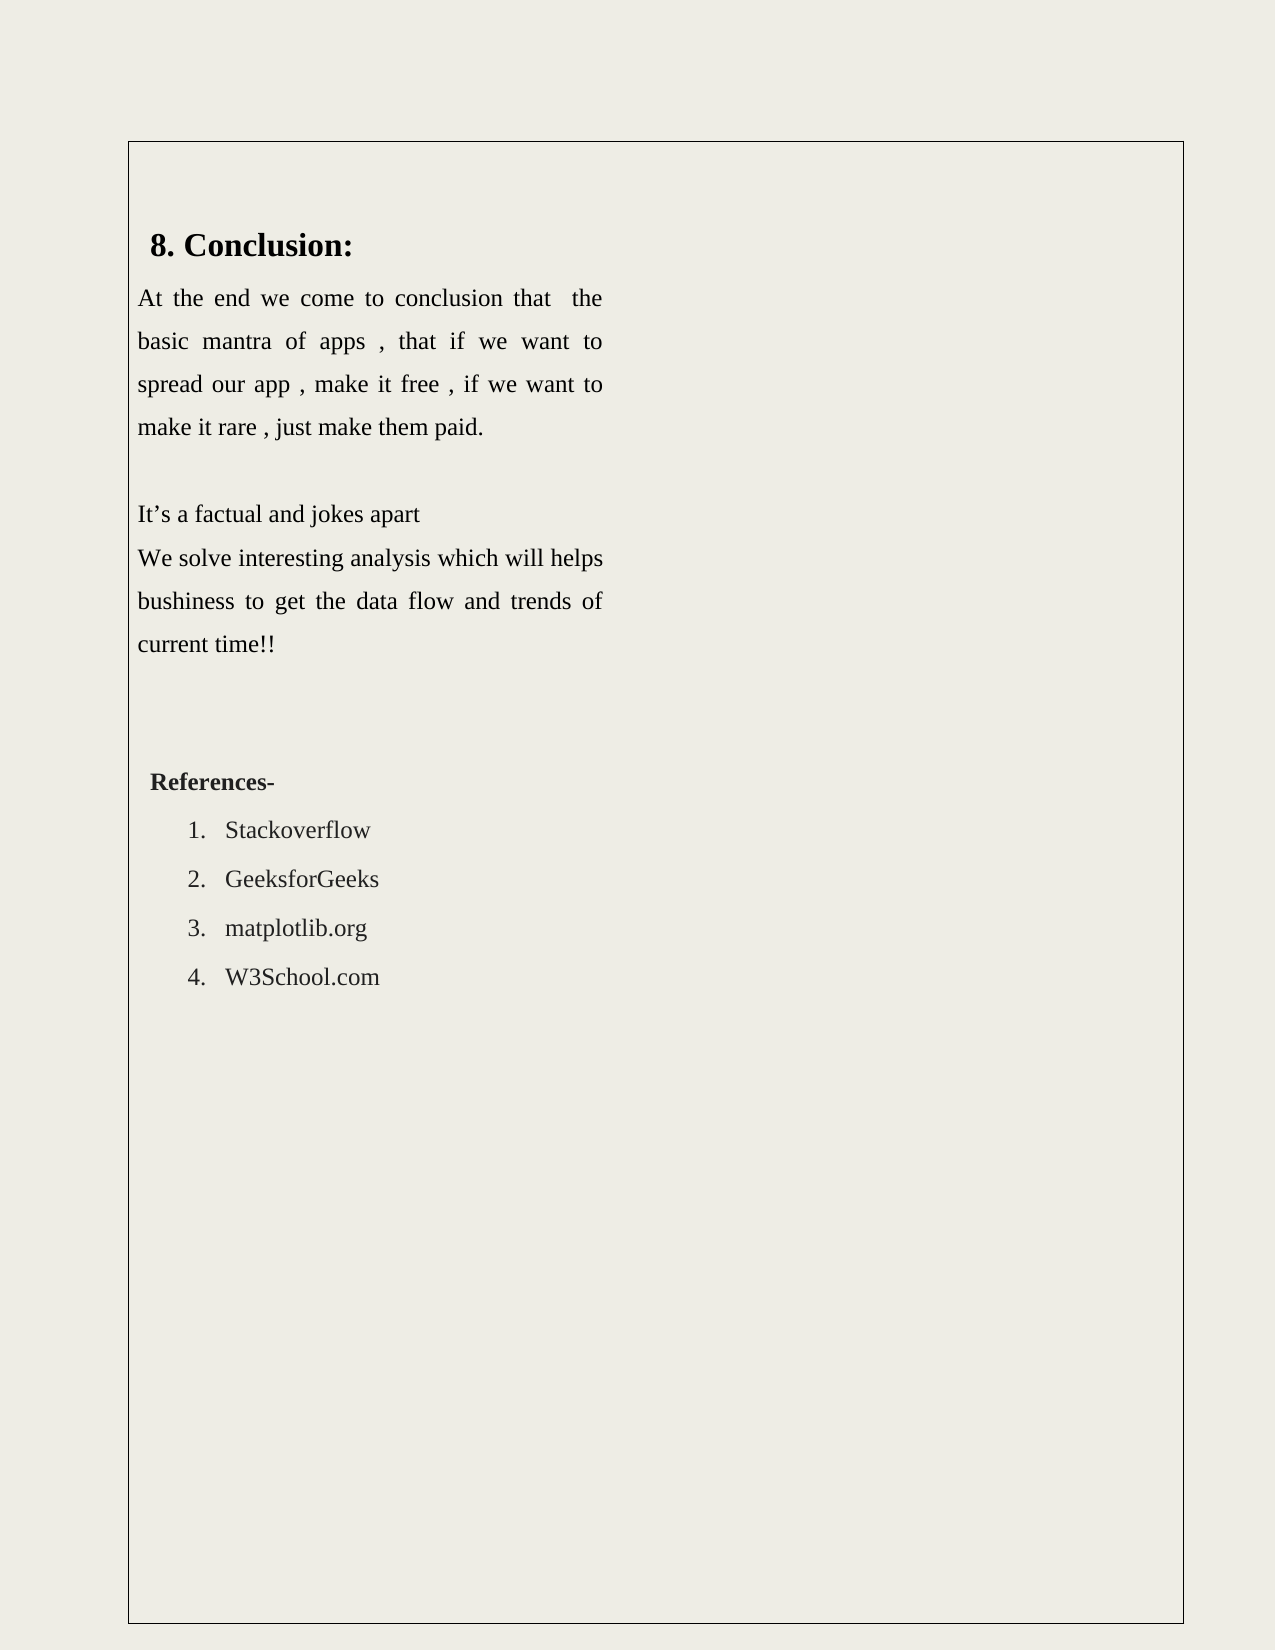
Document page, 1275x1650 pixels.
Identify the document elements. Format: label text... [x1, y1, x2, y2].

list Stackoverflow [187, 815, 604, 844]
subtitle References- [150, 767, 604, 795]
list GeeksforGeeks [187, 864, 604, 893]
list matplotlib.org [187, 913, 604, 942]
subtitle Conclusion: [150, 225, 604, 263]
text It’s a factual and jokes apart [137, 499, 604, 528]
text We solve interesting analysis which will helps bushiness to get the data flow and trends of current time!! [137, 543, 604, 658]
text At the end we come to conclusion that the basic mantra of apps , that if we want to spread our app , make it free , if we want to make it rare , just make them paid. [137, 283, 604, 441]
list W3School.com [187, 962, 604, 990]
